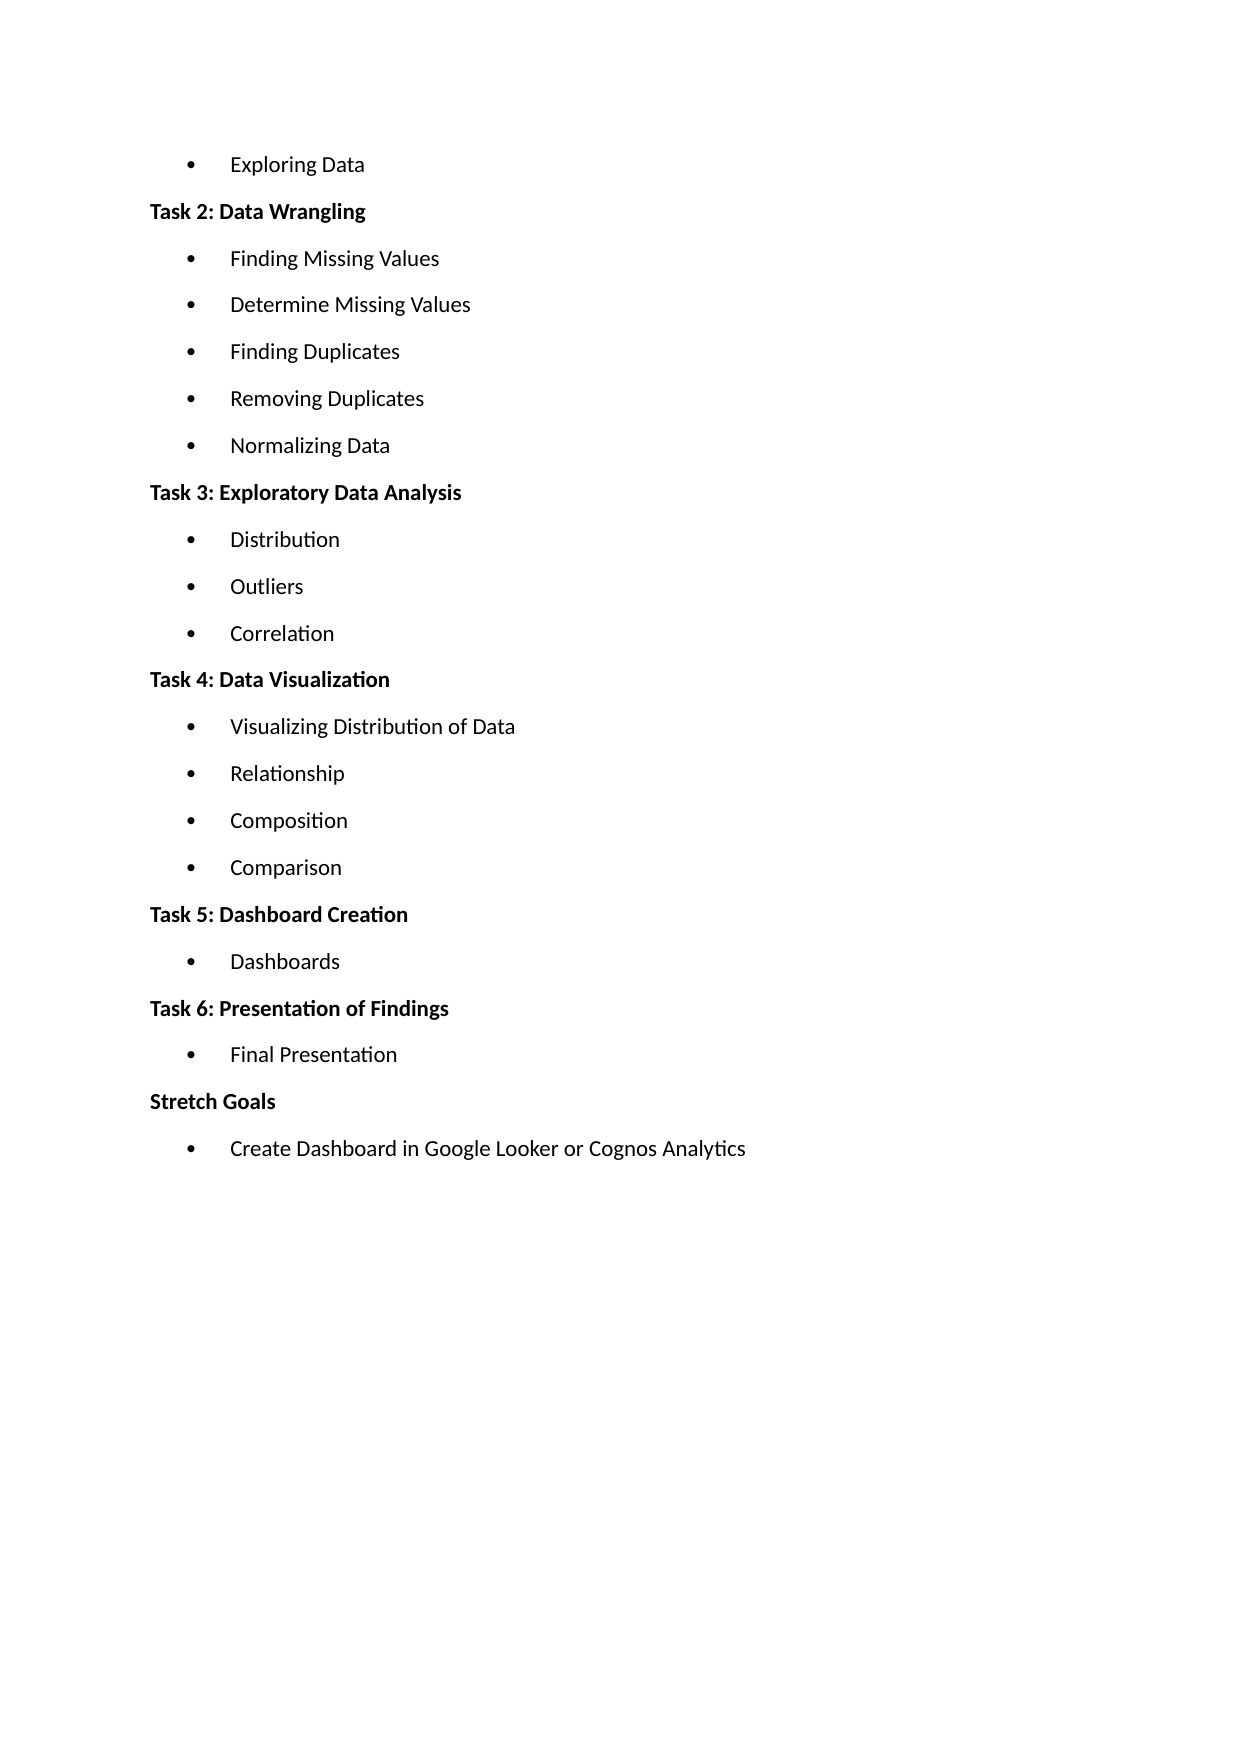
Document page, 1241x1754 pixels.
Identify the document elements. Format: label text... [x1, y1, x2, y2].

text Task 5: Dashboard Creation [150, 900, 1090, 928]
text Stretch Goals [150, 1087, 1090, 1116]
text Task 4: Data Visualization [150, 666, 1090, 694]
list Determine Missing Values [187, 291, 1090, 319]
list Composition [187, 806, 1090, 834]
list Finding Missing Values [187, 244, 1090, 272]
list Visualizing Distribution of Data [187, 712, 1090, 741]
list Dashboards [187, 947, 1090, 975]
list Outliers [187, 572, 1090, 600]
list Exploring Data [187, 150, 1090, 178]
text Task 2: Data Wrangling [150, 197, 1090, 225]
list Correlation [187, 619, 1090, 647]
list Final Presentation [187, 1041, 1090, 1069]
list Create Dashboard in Google Looker or Cognos Analytics [187, 1134, 1090, 1162]
text Task 3: Exploratory Data Analysis [150, 478, 1090, 506]
list Distribution [187, 525, 1090, 553]
list Normalizing Data [187, 431, 1090, 459]
list Relationship [187, 759, 1090, 787]
text Task 6: Presentation of Findings [150, 994, 1090, 1022]
list Finding Duplicates [187, 337, 1090, 366]
list Comparison [187, 853, 1090, 881]
list Removing Duplicates [187, 384, 1090, 412]
